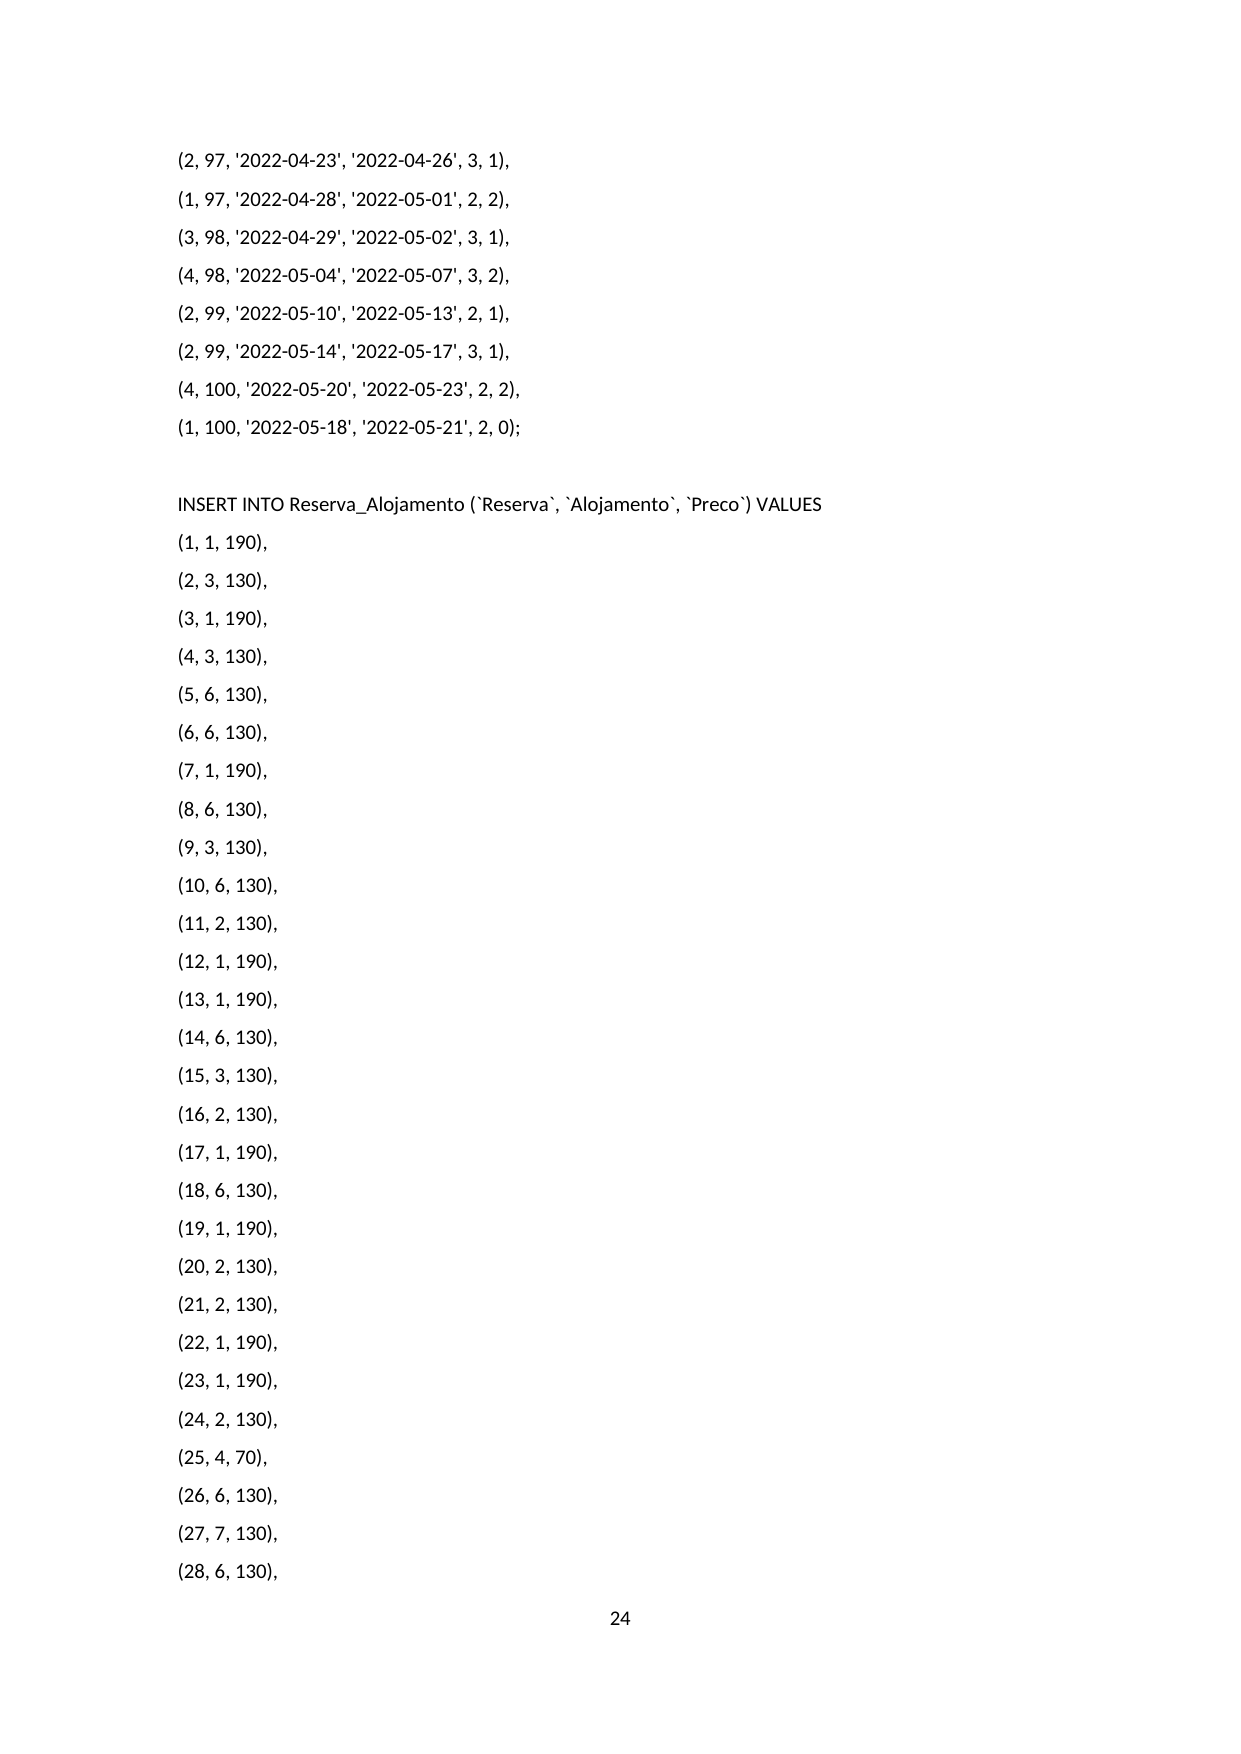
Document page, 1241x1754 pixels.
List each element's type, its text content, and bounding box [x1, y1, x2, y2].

text (3, 1, 190), [177, 605, 1063, 631]
text (8, 6, 130), [177, 796, 1063, 821]
text (6, 6, 130), [177, 719, 1063, 745]
text (5, 6, 130), [177, 681, 1063, 707]
text (27, 7, 130), [177, 1520, 1063, 1546]
text (16, 2, 130), [177, 1101, 1063, 1126]
text (20, 2, 130), [177, 1253, 1063, 1279]
text (13, 1, 190), [177, 986, 1063, 1012]
text (24, 2, 130), [177, 1406, 1063, 1431]
text (4, 3, 130), [177, 643, 1063, 669]
text (18, 6, 130), [177, 1177, 1063, 1202]
text (7, 1, 190), [177, 758, 1063, 783]
text (19, 1, 190), [177, 1215, 1063, 1241]
text (10, 6, 130), [177, 872, 1063, 897]
text (1, 100, '2022-05-18', '2022-05-21', 2, 0); [177, 414, 1063, 440]
text (1, 97, '2022-04-28', '2022-05-01', 2, 2), [177, 186, 1063, 211]
text (3, 98, '2022-04-29', '2022-05-02', 3, 1), [177, 224, 1063, 249]
text (22, 1, 190), [177, 1329, 1063, 1355]
text (11, 2, 130), [177, 910, 1063, 936]
text (26, 6, 130), [177, 1482, 1063, 1507]
text (23, 1, 190), [177, 1368, 1063, 1393]
text (14, 6, 130), [177, 1024, 1063, 1050]
text (25, 4, 70), [177, 1444, 1063, 1469]
text (2, 97, '2022-04-23', '2022-04-26', 3, 1), [177, 148, 1063, 173]
text (17, 1, 190), [177, 1139, 1063, 1164]
text (15, 3, 130), [177, 1063, 1063, 1088]
text (2, 99, '2022-05-14', '2022-05-17', 3, 1), [177, 338, 1063, 364]
text (21, 2, 130), [177, 1291, 1063, 1317]
text (2, 3, 130), [177, 567, 1063, 592]
text (2, 99, '2022-05-10', '2022-05-13', 2, 1), [177, 300, 1063, 326]
text INSERT INTO Reserva_Alojamento (`Reserva`, `Alojamento`, `Preco`) VALUES [177, 491, 1063, 516]
text (1, 1, 190), [177, 529, 1063, 554]
text (9, 3, 130), [177, 834, 1063, 859]
text (4, 98, '2022-05-04', '2022-05-07', 3, 2), [177, 262, 1063, 287]
text (4, 100, '2022-05-20', '2022-05-23', 2, 2), [177, 376, 1063, 402]
text (28, 6, 130), [177, 1558, 1063, 1584]
text (12, 1, 190), [177, 948, 1063, 974]
